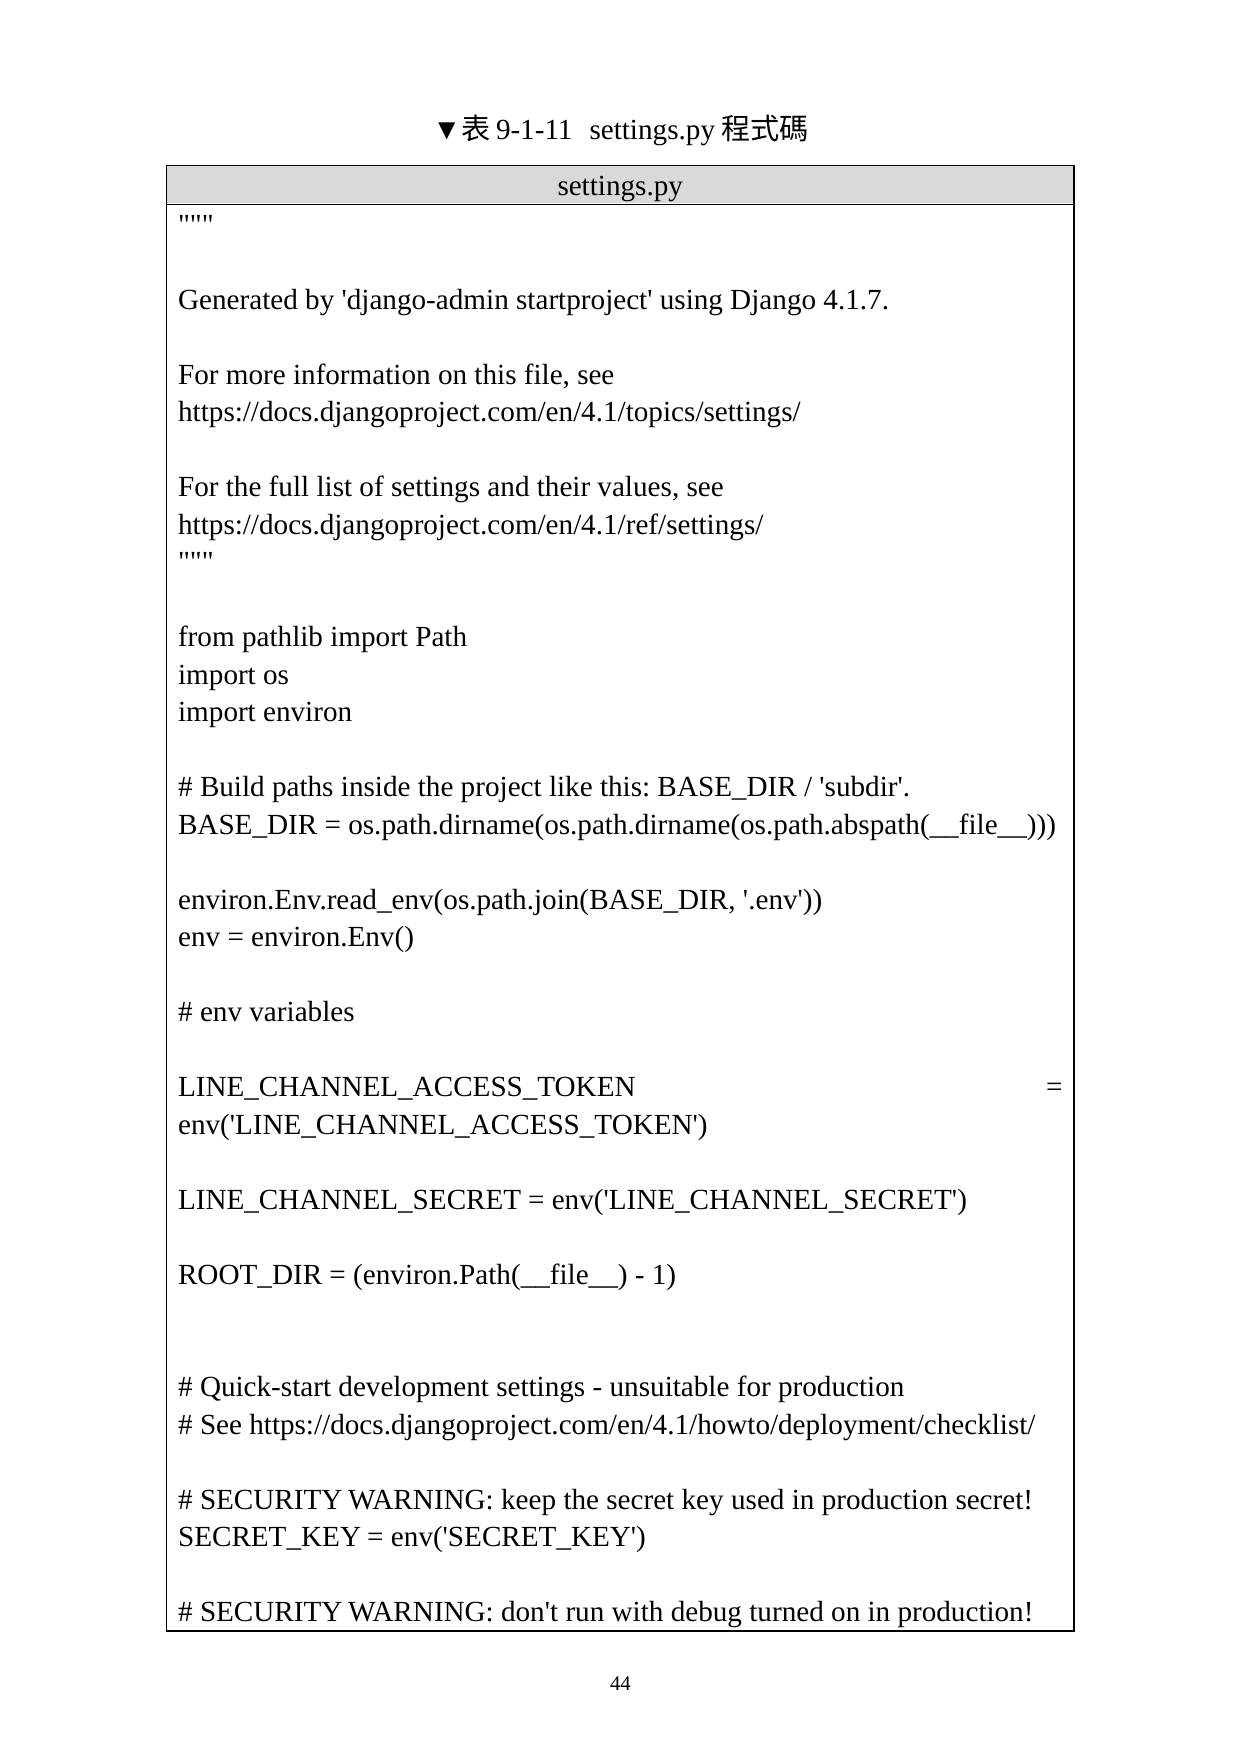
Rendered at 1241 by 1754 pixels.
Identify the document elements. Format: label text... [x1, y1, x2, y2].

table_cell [167, 205, 1073, 1630]
table_header settings.py [167, 166, 1073, 203]
text ▼表9-1-11 settings.py程式碼 [89, 89, 1152, 164]
